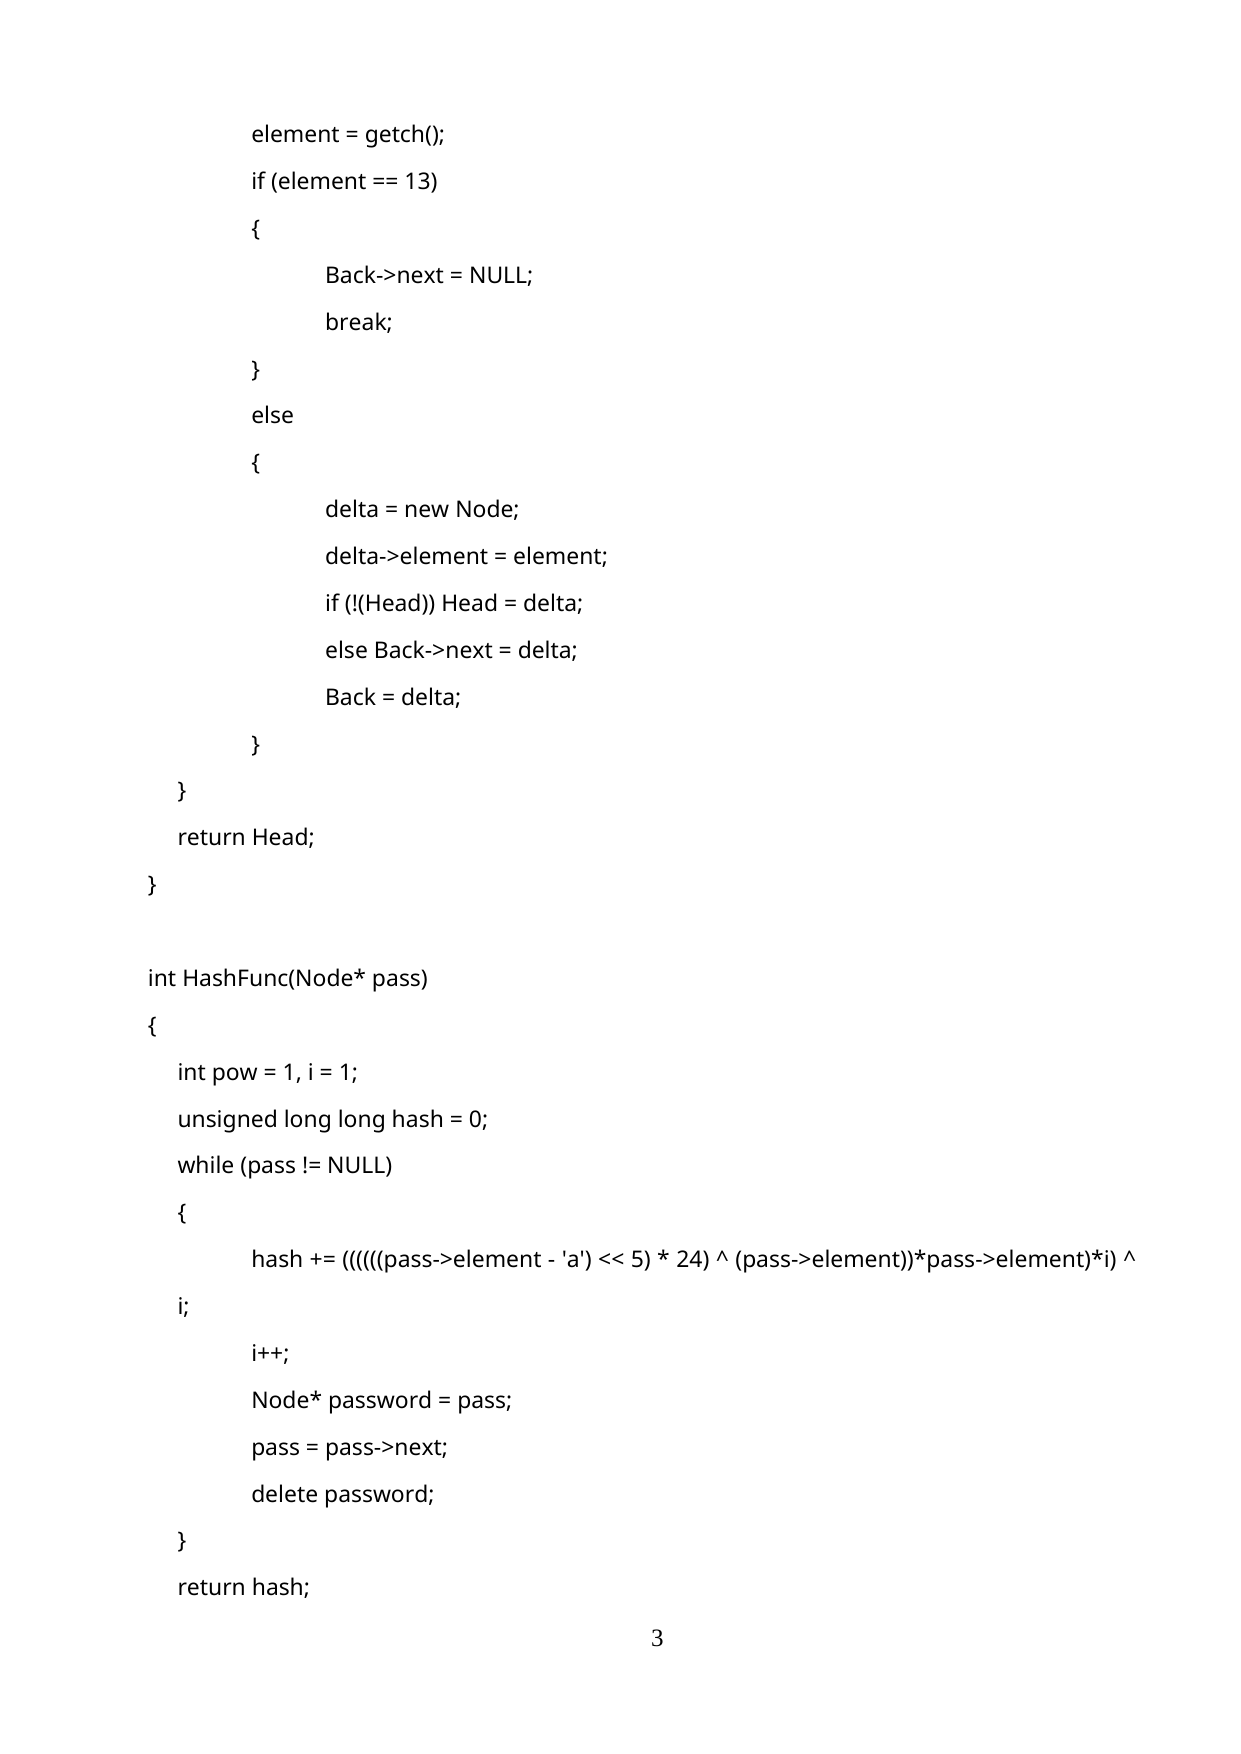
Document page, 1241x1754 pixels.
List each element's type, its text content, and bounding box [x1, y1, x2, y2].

text delta = new Node; [148, 493, 1137, 524]
text } [148, 868, 1137, 899]
text int HashFunc(Node* pass) [148, 962, 1137, 993]
text else Back->next = delta; [148, 634, 1137, 665]
text { [148, 1009, 1137, 1040]
text unsigned long long hash = 0; [148, 1102, 1137, 1134]
text while (pass != NULL) [148, 1149, 1137, 1181]
text } [148, 352, 1137, 384]
text delete password; [148, 1477, 1137, 1509]
text i++; [148, 1337, 1137, 1368]
text Back = delta; [148, 681, 1137, 712]
text return hash; [148, 1571, 1137, 1602]
text else [148, 399, 1137, 431]
text if (!(Head)) Head = delta; [148, 587, 1137, 618]
text } [148, 727, 1137, 759]
text delta->element = element; [148, 540, 1137, 571]
text } [148, 1524, 1137, 1556]
text hash += ((((((pass->element - 'a') << 5) * 24) ^ (pass->element))*pass->element)*i) ^ i; [148, 1243, 1137, 1321]
text return Head; [148, 821, 1137, 852]
text { [148, 446, 1137, 477]
text { [148, 212, 1137, 243]
text Back->next = NULL; [148, 259, 1137, 290]
text pass = pass->next; [148, 1431, 1137, 1462]
text int pow = 1, i = 1; [148, 1056, 1137, 1087]
text element = getch(); [148, 118, 1137, 149]
text { [148, 1196, 1137, 1227]
text Node* password = pass; [148, 1384, 1137, 1415]
text if (element == 13) [148, 165, 1137, 196]
text break; [148, 306, 1137, 337]
text } [148, 774, 1137, 806]
